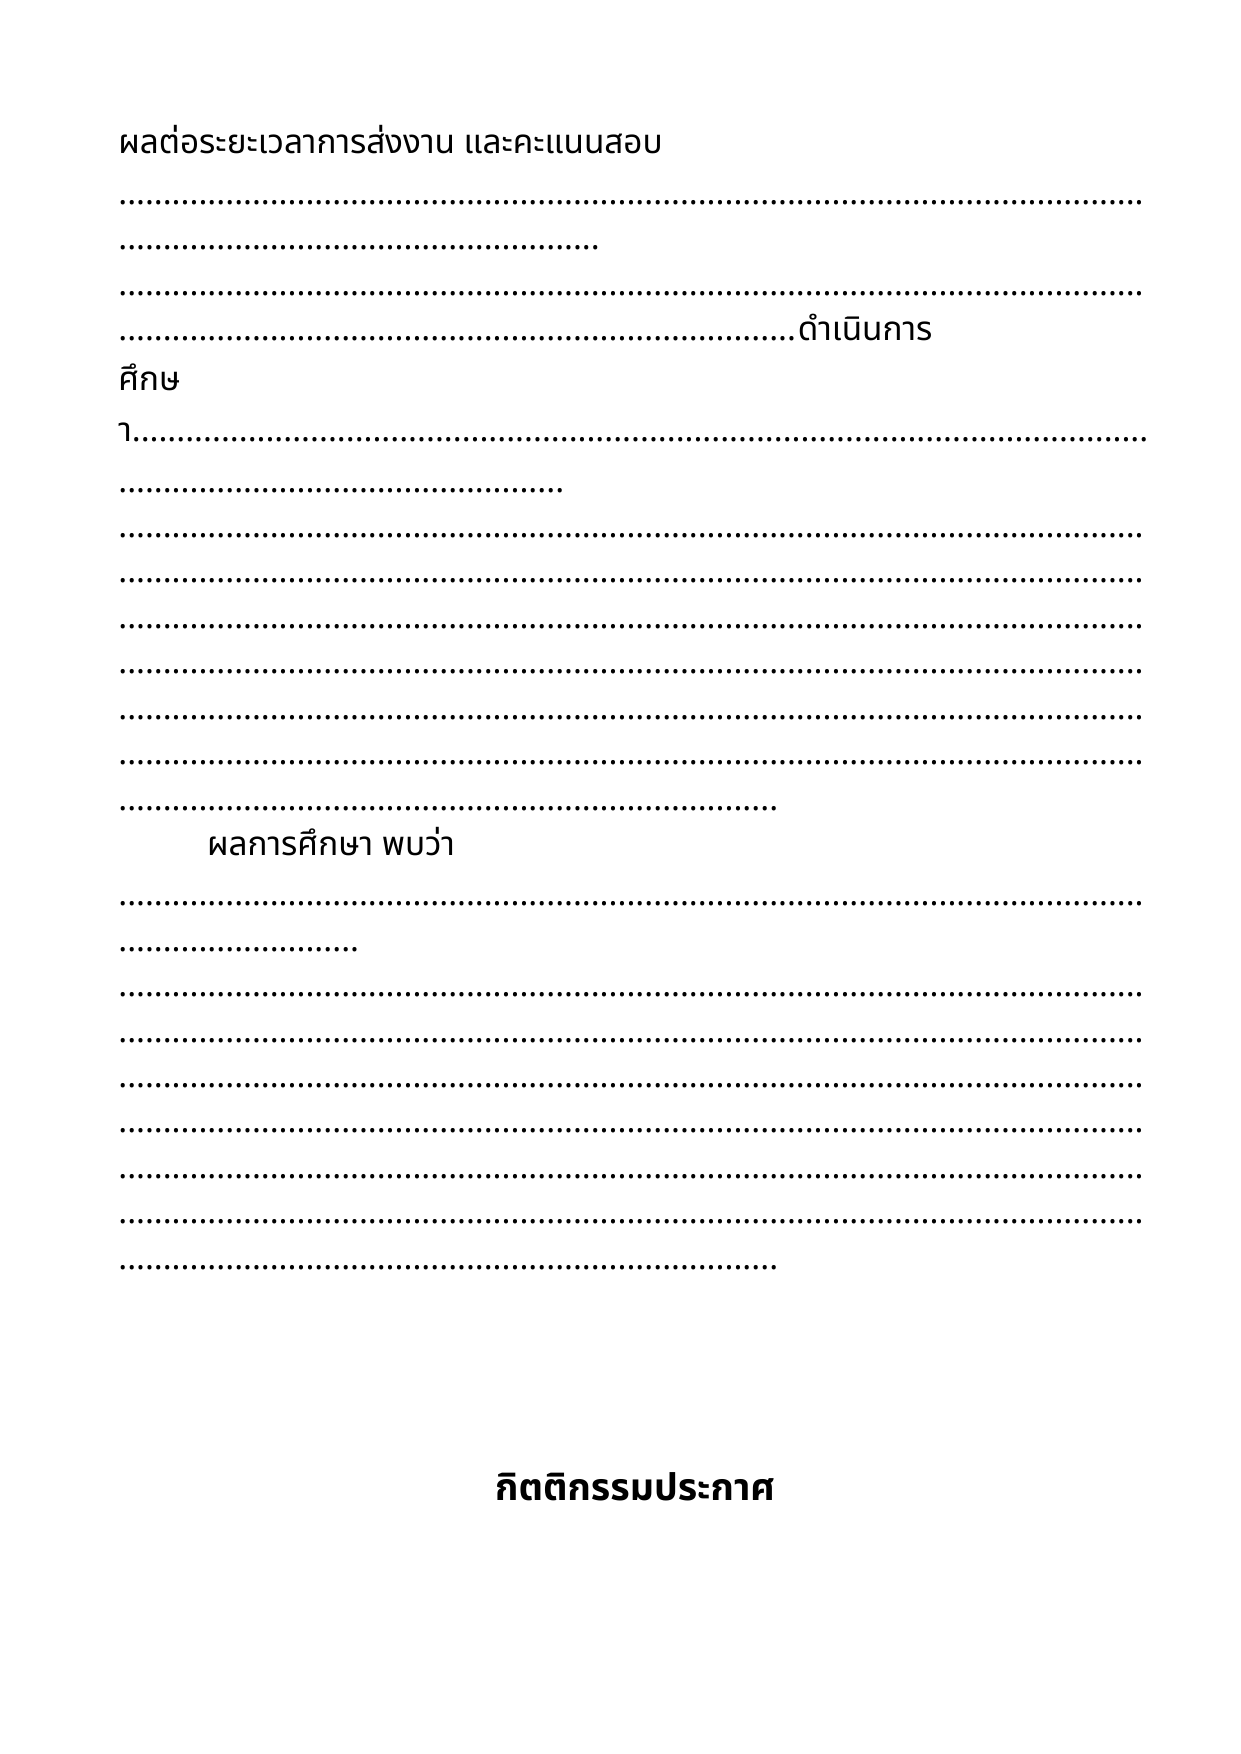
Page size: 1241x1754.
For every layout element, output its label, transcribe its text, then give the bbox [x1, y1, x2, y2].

text ............................................................................................................................................................................................................................................................................................................................................................................................................................................................................................................................................................................................................................................................................................................................................................................................ [118, 961, 1152, 1279]
text ผลการศึกษา พบว่า .............................................................................................................................................. [118, 820, 1152, 961]
text ............................................................................................................................................................................................................................................................................................................................................................................................................................................................................................................................................................................................................................................................................................................................................................................................ [118, 502, 1152, 820]
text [118, 118, 1152, 259]
text กิตติกรรมประกาศ [118, 1461, 1152, 1517]
text ...............................................................................................................................................................................................ดำเนินการศึกษา.................................................................................................................................................................... [118, 259, 1152, 502]
